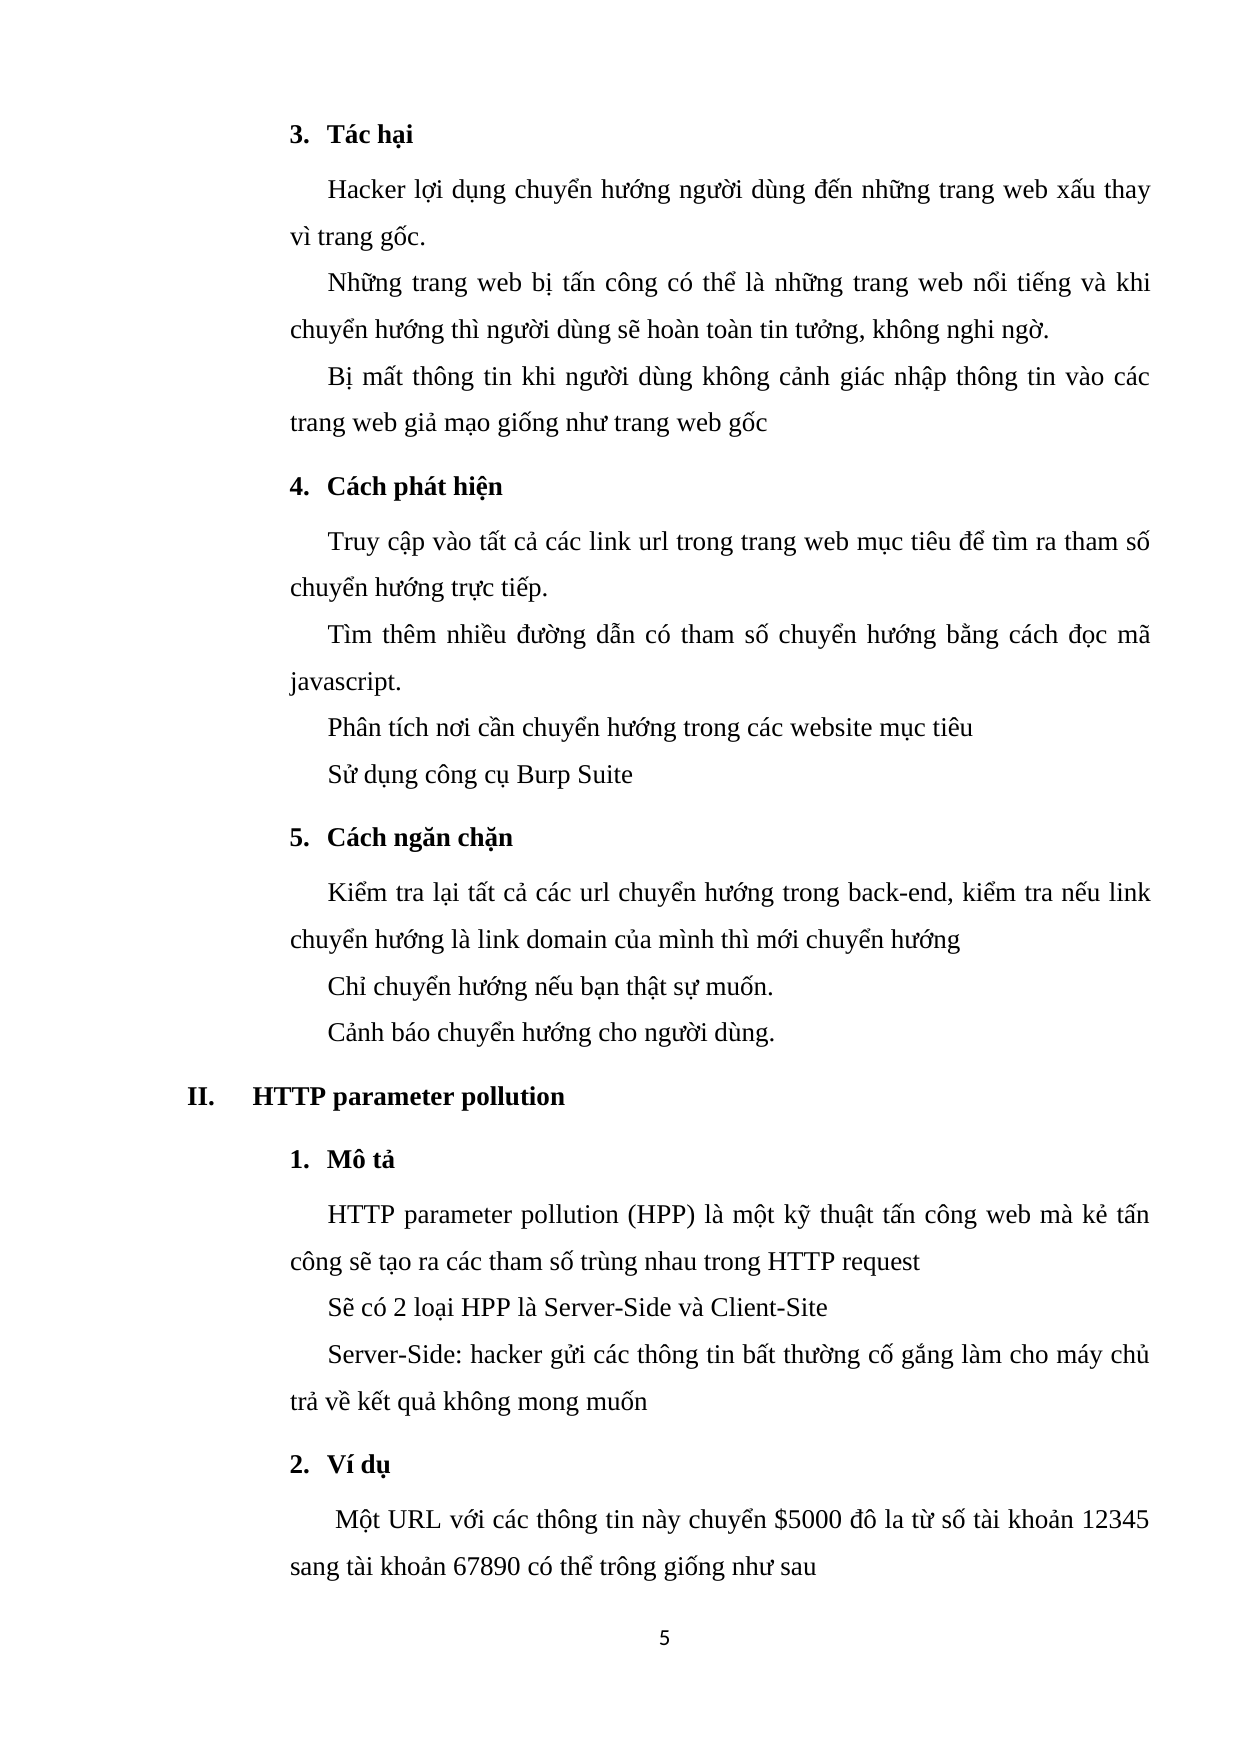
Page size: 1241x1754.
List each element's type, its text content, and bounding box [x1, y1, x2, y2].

text Những trang web bị tấn công có thể là những trang web nổi tiếng và khi chuyển hướng thì người dùng sẽ hoàn toàn tin tưởng, không nghi ngờ. [290, 266, 1152, 344]
text Server-Side: hacker gửi các thông tin bất thường cố gắng làm cho máy chủ trả về kết quả không mong muốn [290, 1338, 1152, 1416]
text Bị mất thông tin khi người dùng không cảnh giác nhập thông tin vào các trang web giả mạo giống như trang web gốc [290, 360, 1152, 438]
text Kiểm tra lại tất cả các url chuyển hướng trong back-end, kiểm tra nếu link chuyển hướng là link domain của mình thì mới chuyển hướng [290, 876, 1152, 954]
text Mô tả [289, 1143, 1152, 1174]
text Sẽ có 2 loại HPP là Server-Side và Client-Site [290, 1291, 1152, 1323]
text Cách phát hiện [289, 470, 1152, 501]
text Hacker lợi dụng chuyển hướng người dùng đến những trang web xấu thay vì trang gốc. [290, 173, 1152, 251]
text Ví dụ [289, 1448, 1152, 1479]
text HTTP parameter pollution (HPP) là một kỹ thuật tấn công web mà kẻ tấn công sẽ tạo ra các tham số trùng nhau trong HTTP request [290, 1198, 1152, 1276]
text Tìm thêm nhiều đường dẫn có tham số chuyển hướng bằng cách đọc mã javascript. [290, 618, 1152, 696]
text Tác hại [289, 118, 1152, 149]
text Truy cập vào tất cả các link url trong trang web mục tiêu để tìm ra tham số chuyển hướng trực tiếp. [290, 525, 1152, 603]
text Cách ngăn chặn [289, 821, 1152, 853]
text Sử dụng công cụ Burp Suite [290, 758, 1152, 789]
text Phân tích nơi cần chuyển hướng trong các website mục tiêu [290, 711, 1152, 743]
text Cảnh báo chuyển hướng cho người dùng. [290, 1016, 1152, 1048]
text Chỉ chuyển hướng nếu bạn thật sự muốn. [290, 970, 1152, 1001]
text HTTP parameter pollution [215, 1080, 1152, 1111]
text Một URL với các thông tin này chuyển $5000 đô la từ số tài khoản 12345 sang tài khoản 67890 có thể trông giống như sau [290, 1503, 1152, 1581]
